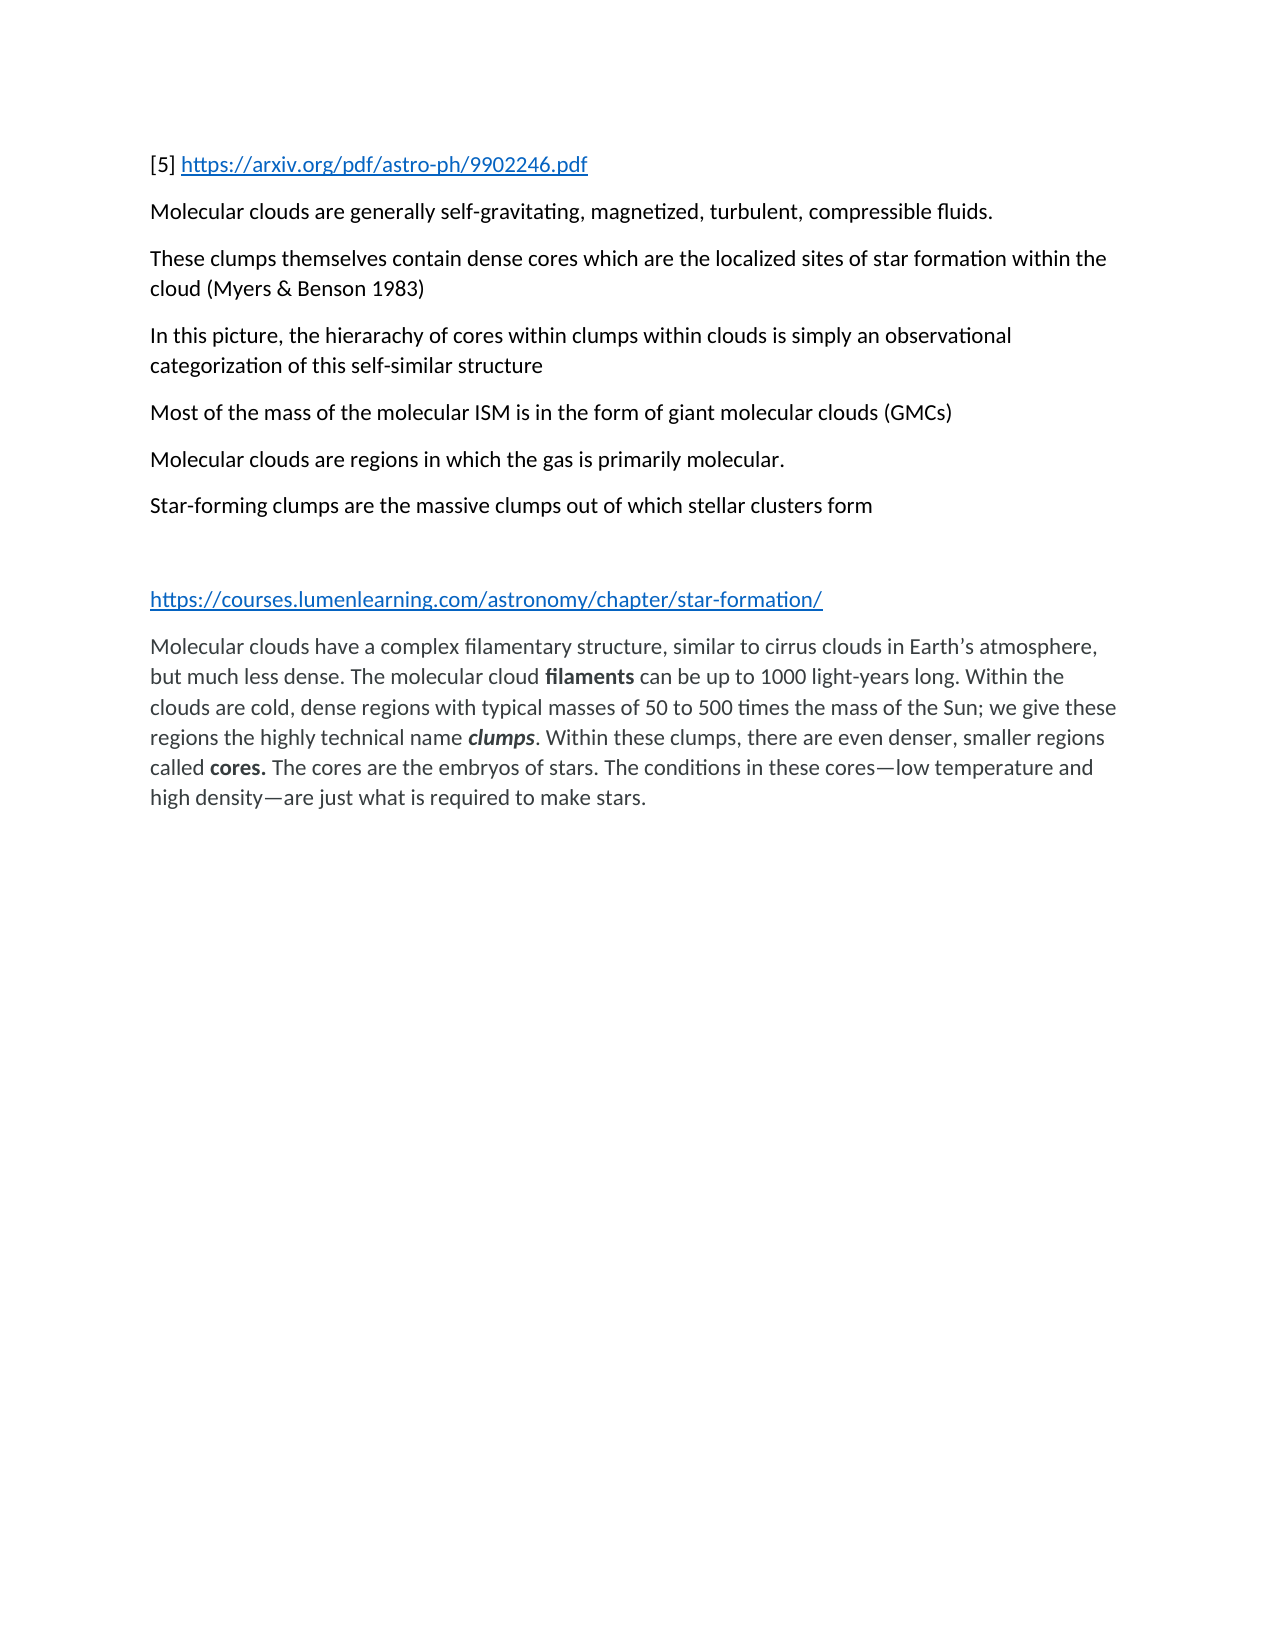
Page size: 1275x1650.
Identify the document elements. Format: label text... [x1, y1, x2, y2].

text Molecular clouds are generally self-gravitating, magnetized, turbulent, compressible ﬂuids. [150, 197, 1125, 225]
text https://courses.lumenlearning.com/astronomy/chapter/star-formation/ [150, 585, 1125, 613]
text Molecular clouds have a complex filamentary structure, similar to cirrus clouds in Earth’s atmosphere, but much less dense. The molecular cloud filaments can be up to 1000 light-years long. Within the clouds are cold, dense regions with typical masses of 50 to 500 times the mass of the Sun; we give these regions the highly technical name clumps. Within these clumps, there are even denser, smaller regions called cores. The cores are the embryos of stars. The conditions in these cores—low temperature and high density—are just what is required to make stars. [150, 632, 1125, 811]
text [5] https://arxiv.org/pdf/astro-ph/9902246.pdf [150, 150, 1125, 178]
text In this picture, the hierarachy of cores within clumps within clouds is simply an observational categorization of this self-similar structure [150, 321, 1125, 379]
text These clumps themselves contain dense cores which are the localized sites of star formation within the cloud (Myers & Benson 1983) [150, 244, 1125, 302]
text Most of the mass of the molecular ISM is in the form of giant molecular clouds (GMCs) [150, 398, 1125, 426]
text Star-forming clumps are the massive clumps out of which stellar clusters form [150, 492, 1125, 520]
text Molecular clouds are regions in which the gas is primarily molecular. [150, 445, 1125, 473]
